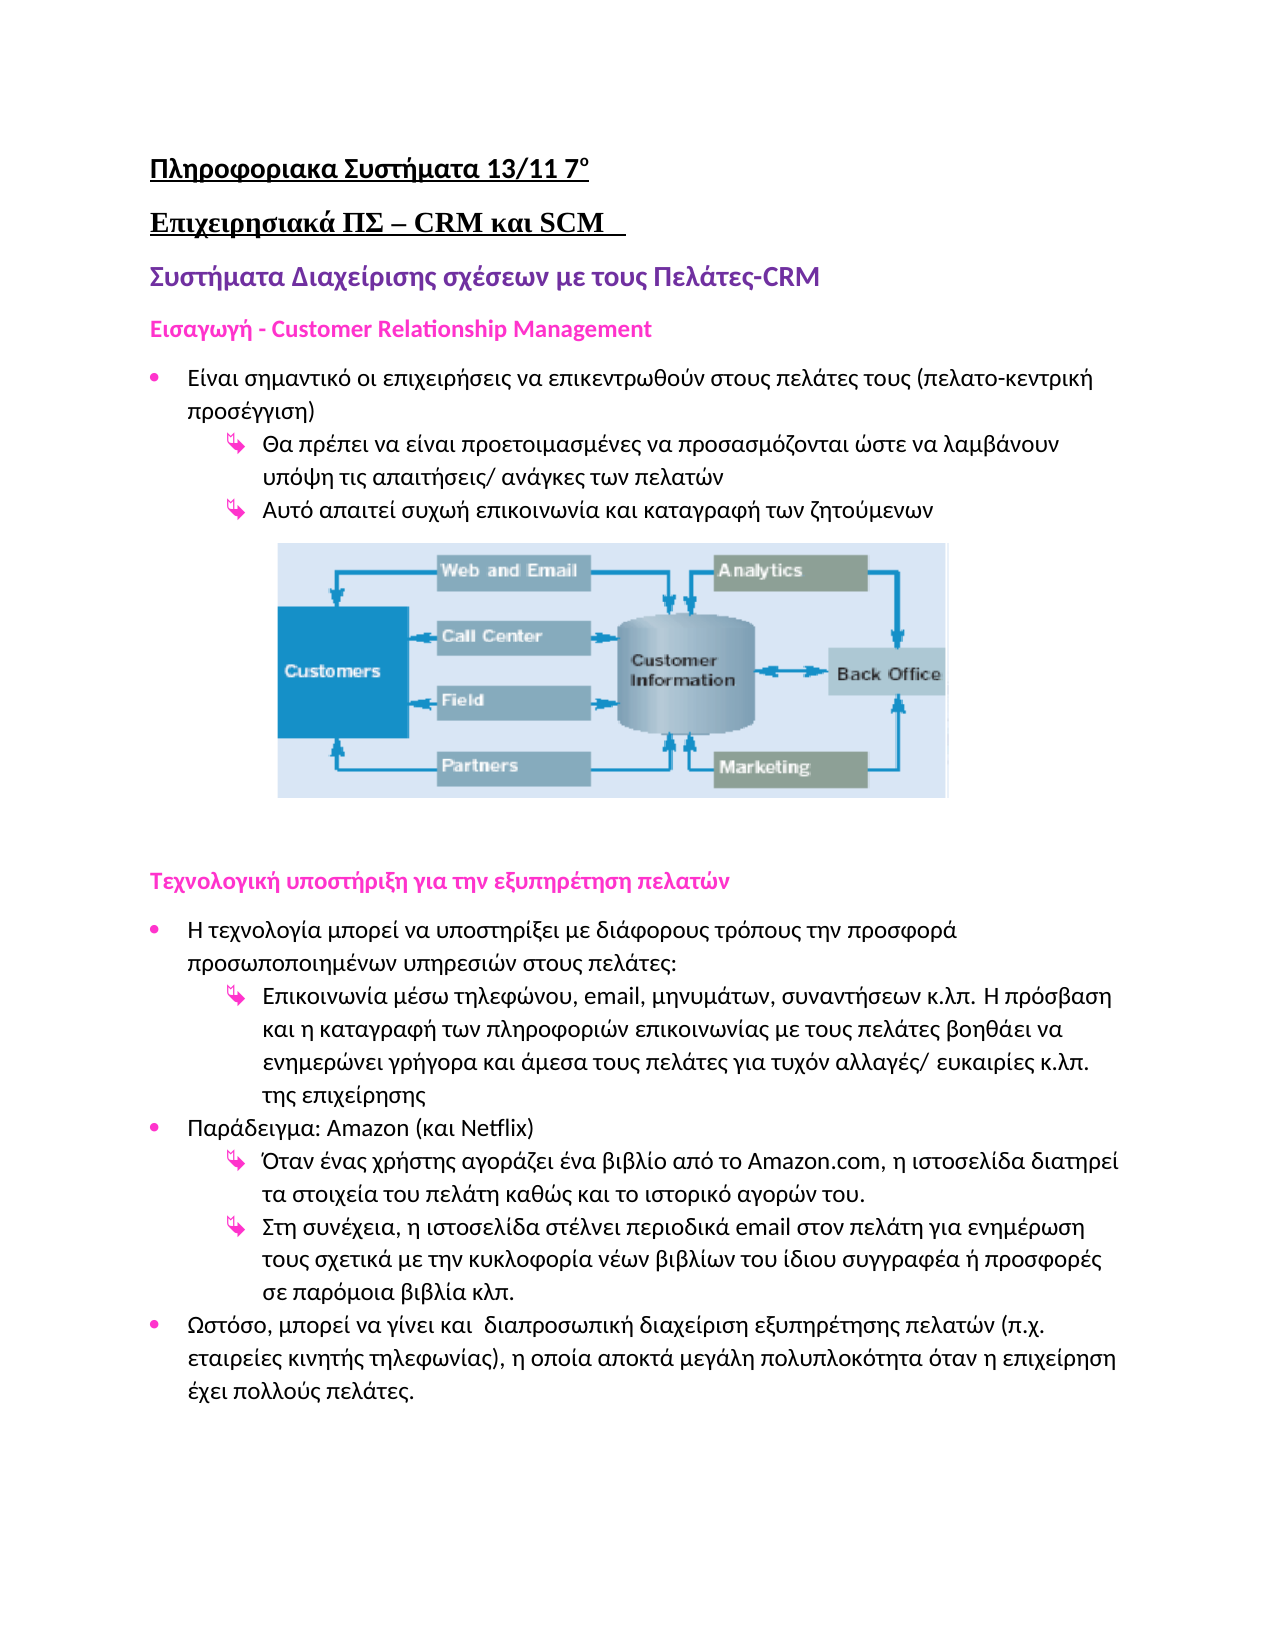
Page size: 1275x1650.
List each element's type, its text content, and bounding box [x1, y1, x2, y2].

text Τεχνολογική υποστήριξη για την εξυπηρέτηση πελατών [150, 865, 1125, 895]
list Ωστόσο, μπορεί να γίνει και διαπροσωπική διαχείριση εξυπηρέτησης πελατών (π.χ. εταιρείες κινητής τηλεφωνίας), η οποία αποκτά μεγάλη πολυπλοκότητα όταν η επιχείρηση έχει πολλούς πελάτες. [150, 1309, 1125, 1406]
text Συστήματα Διαχείρισης σχέσεων με τους Πελάτες-CRM [150, 258, 1125, 293]
text Επιχειρησιακά ΠΣ – CRM και SCM [150, 205, 1125, 239]
picture [277, 543, 949, 798]
text Εισαγωγή - Customer Relationship Management [150, 313, 1125, 343]
text Πληροφοριακα Συστήματα 13/11 7ο [150, 150, 1125, 186]
list Επικοινωνία μέσω τηλεφώνου, email, μηνυμάτων, συναντήσεων κ.λπ. Η πρόσβαση και η καταγραφή των πληροφοριών επικοινωνίας με τους πελάτες βοηθάει να ενημερώνει γρήγορα και άμεσα τους πελάτες για τυχόν αλλαγές/ ευκαιρίες κ.λπ. της επιχείρησης [225, 980, 1125, 1109]
list Όταν ένας χρήστης αγοράζει ένα βιβλίο από το Amazon.com, η ιστοσελίδα διατηρεί τα στοιχεία του πελάτη καθώς και το ιστορικό αγορών του. [225, 1145, 1125, 1208]
list Θα πρέπει να είναι προετοιμασμένες να προσασμόζονται ώστε να λαμβάνουν υπόψη τις απαιτήσεις/ ανάγκες των πελατών [225, 428, 1125, 492]
list Στη συνέχεια, η ιστοσελίδα στέλνει περιοδικά email στον πελάτη για ενημέρωση τους σχετικά με την κυκλοφορία νέων βιβλίων του ίδιου συγγραφέα ή προσφορές σε παρόμοια βιβλία κλπ. [225, 1211, 1125, 1307]
list Αυτό απαιτεί συχωή επικοινωνία και καταγραφή των ζητούμενων [225, 494, 1125, 525]
list Η τεχνολογία μπορεί να υποστηρίξει με διάφορους τρόπους την προσφορά προσωποποιημένων υπηρεσιών στους πελάτες: [150, 914, 1125, 978]
list Παράδειγμα: Amazon (και Netflix) [150, 1112, 1125, 1142]
list Είναι σημαντικό οι επιχειρήσεις να επικεντρωθούν στους πελάτες τους (πελατο-κεντρική προσέγγιση) [150, 363, 1125, 426]
